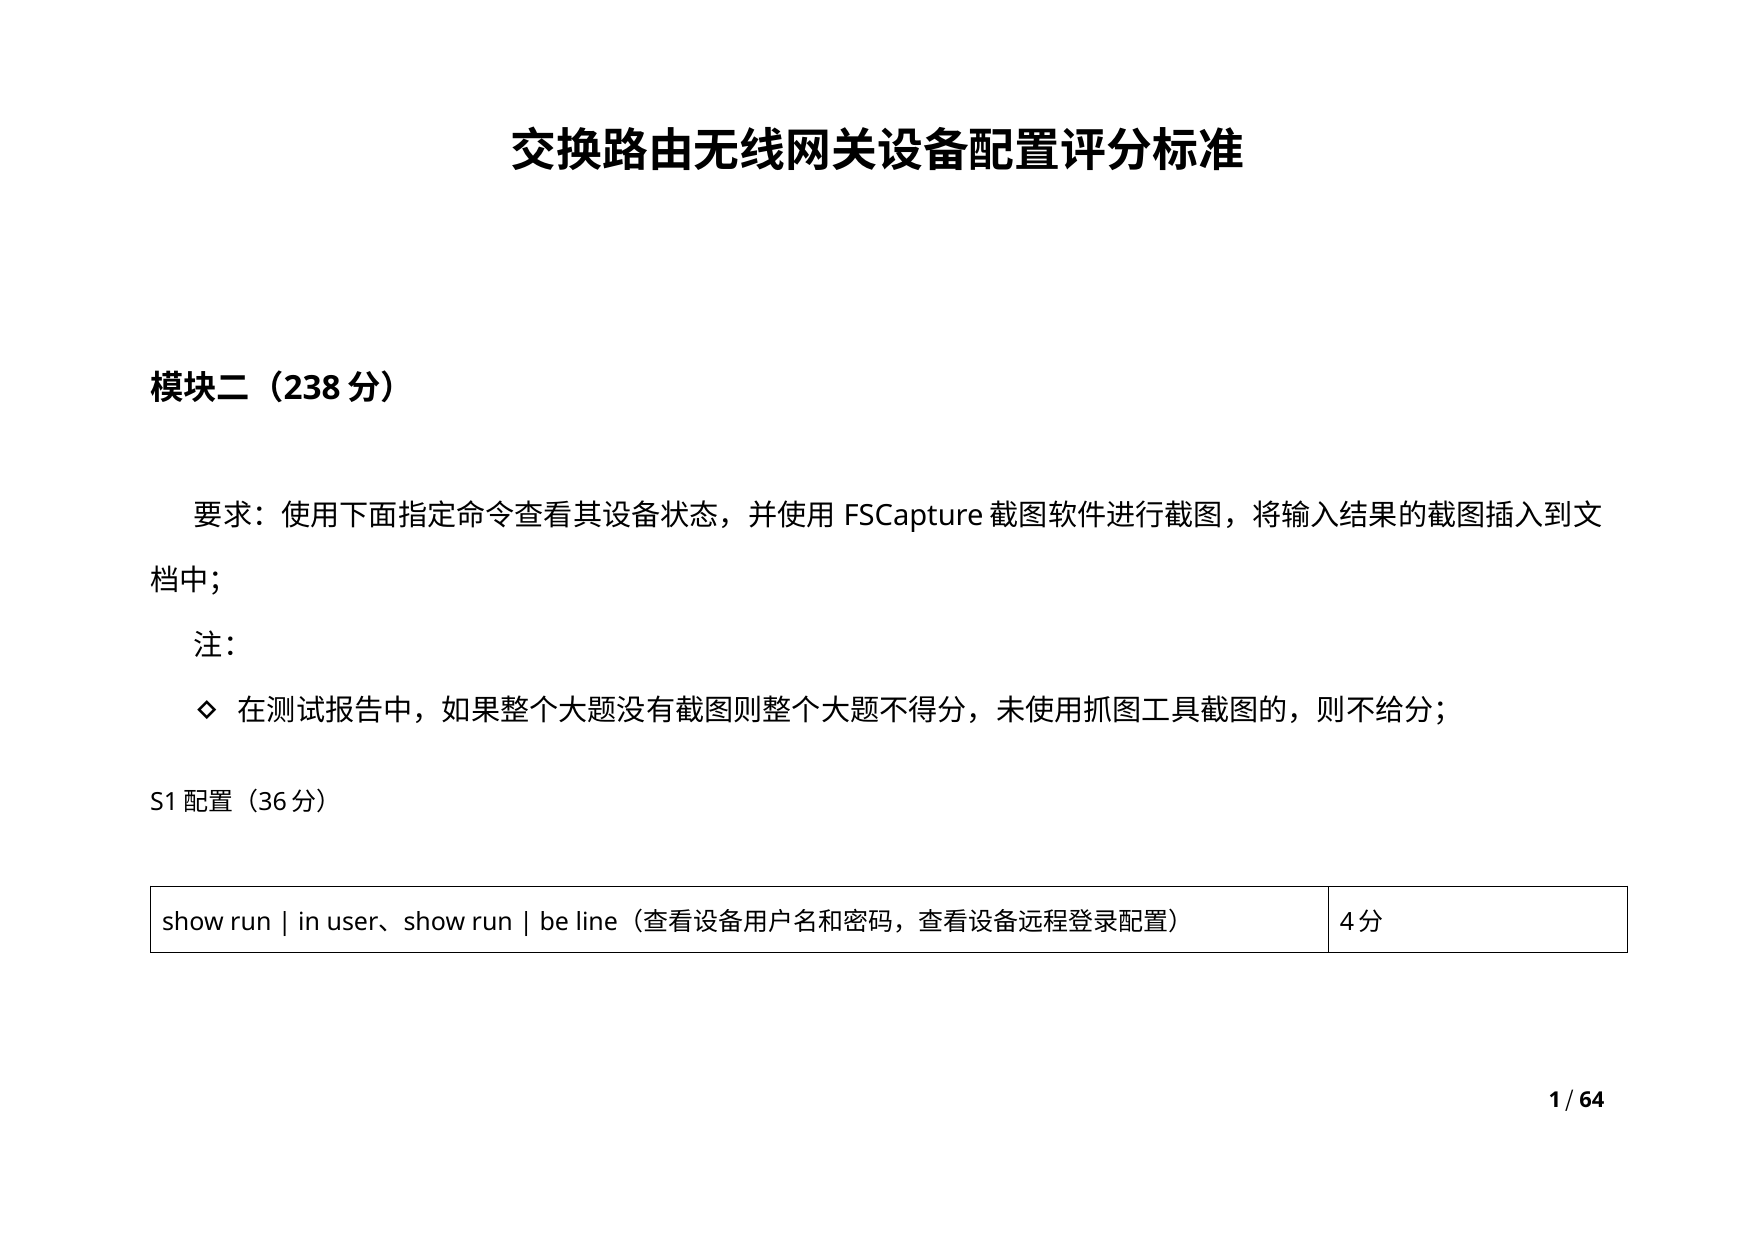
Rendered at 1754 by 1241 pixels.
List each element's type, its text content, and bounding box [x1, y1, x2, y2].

text 交换路由无线网关设备配置评分标准 [150, 98, 1604, 195]
subtitle S1配置（36分） [150, 767, 1604, 832]
list 在测试报告中，如果整个大题没有截图则整个大题不得分，未使用抓图工具截图的，则不给分； [194, 675, 1604, 740]
table_header 4分 [1329, 887, 1627, 952]
text 注： [150, 610, 1604, 675]
text 要求：使用下面指定命令查看其设备状态，并使用FSCapture截图软件进行截图，将输入结果的截图插入到文档中； [150, 480, 1604, 610]
subtitle 模块二（238分） [150, 352, 1604, 417]
table_header show run | in user、show run | be line（查看设备用户名和密码，查看设备远程登录配置） [151, 887, 1328, 952]
